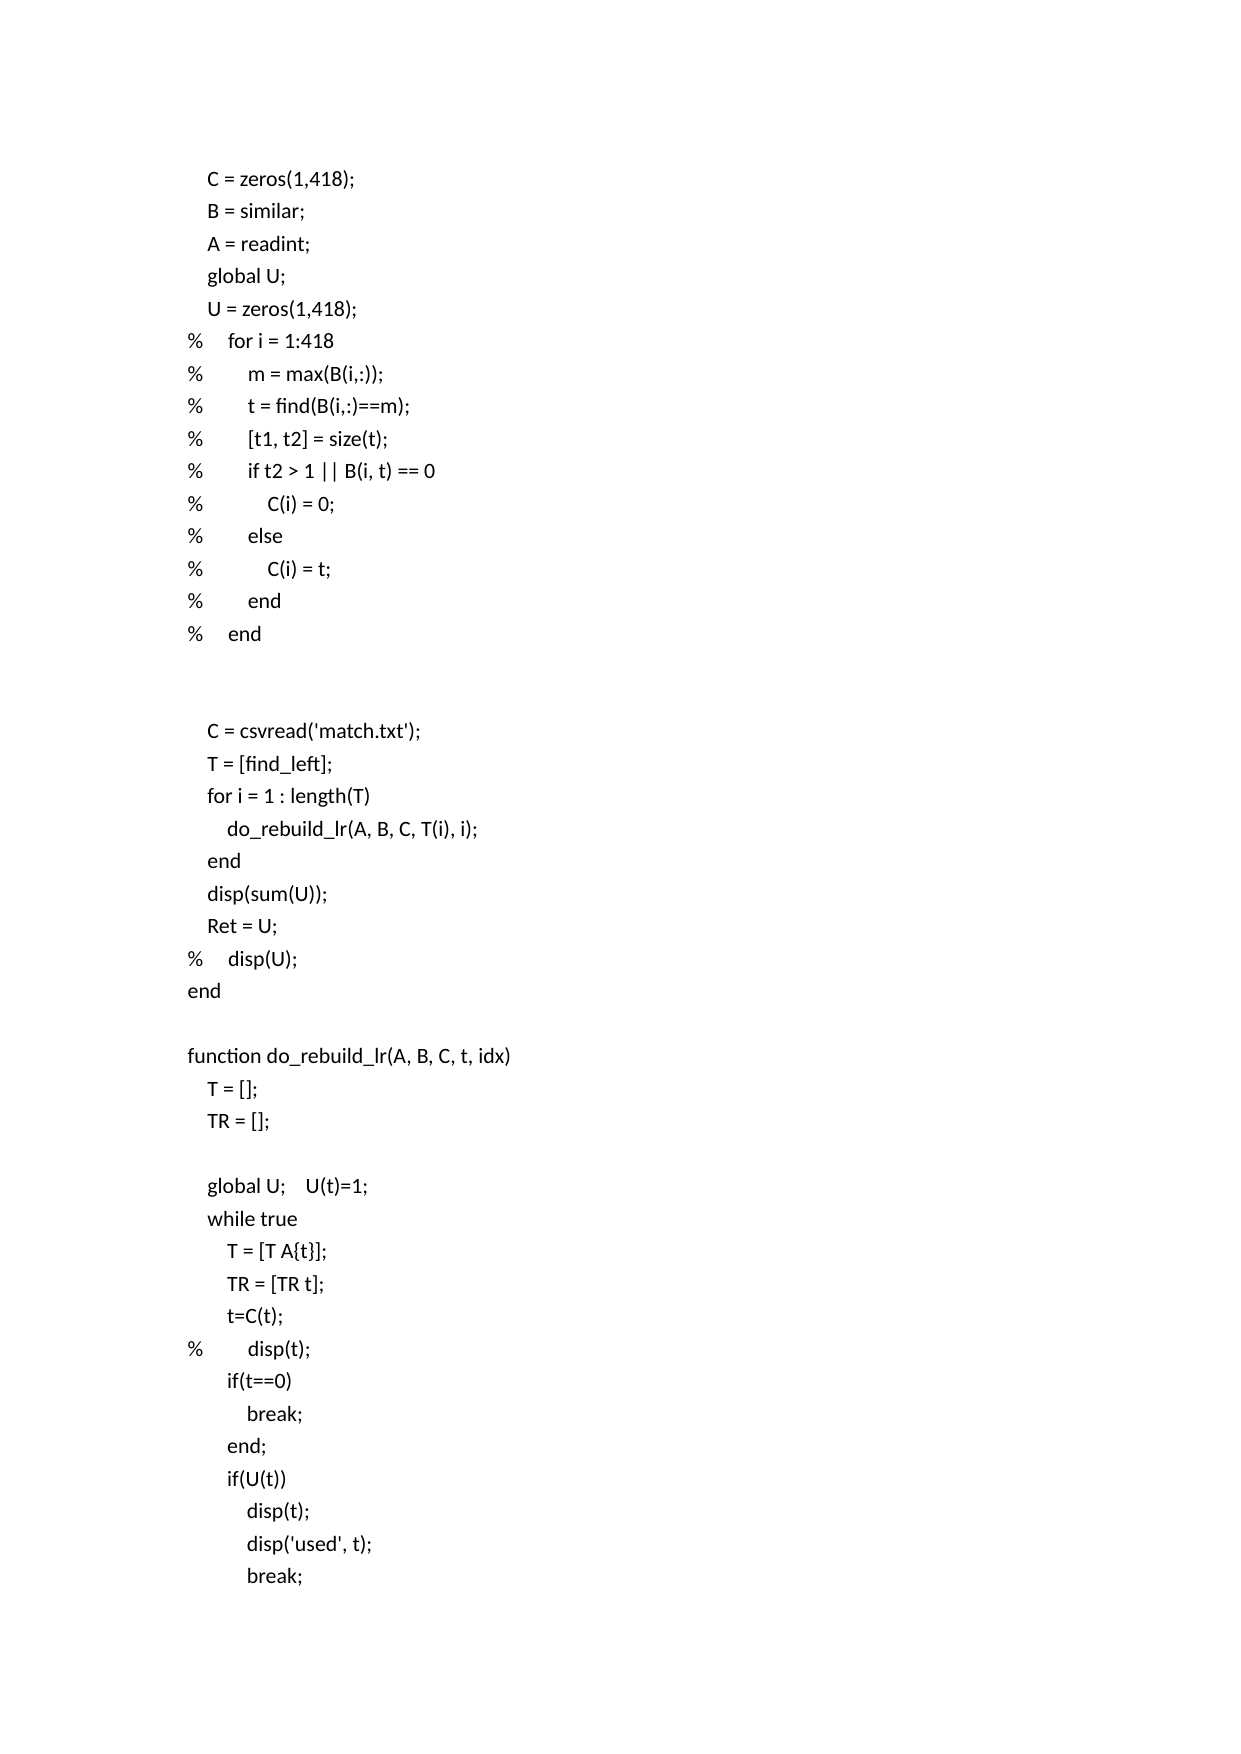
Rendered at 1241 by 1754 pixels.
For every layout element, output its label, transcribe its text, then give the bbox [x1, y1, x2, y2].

text % t = find(B(i,:)==m); [187, 389, 1053, 422]
text TR = [TR t]; [187, 1267, 1053, 1299]
text TR = []; [187, 1104, 1053, 1137]
text % disp(t); [187, 1332, 1053, 1364]
text % disp(U); [187, 942, 1053, 974]
text % if t2 > 1 || B(i, t) == 0 [187, 454, 1053, 487]
text U = zeros(1,418); [187, 292, 1053, 324]
text % m = max(B(i,:)); [187, 357, 1053, 389]
text % C(i) = 0; [187, 487, 1053, 519]
text disp('used', t); [187, 1527, 1053, 1559]
text % C(i) = t; [187, 552, 1053, 584]
text T = [find_left]; [187, 747, 1053, 779]
text global U; [187, 259, 1053, 292]
text break; [187, 1559, 1053, 1592]
text do_rebuild_lr(A, B, C, T(i), i); [187, 812, 1053, 844]
text % else [187, 519, 1053, 552]
text disp(sum(U)); [187, 877, 1053, 909]
text % [t1, t2] = size(t); [187, 422, 1053, 454]
text global U; U(t)=1; [187, 1169, 1053, 1202]
text disp(t); [187, 1494, 1053, 1527]
text A = readint; [187, 227, 1053, 259]
text % for i = 1:418 [187, 324, 1053, 357]
text % end [187, 617, 1053, 649]
text end [187, 844, 1053, 877]
text B = similar; [187, 194, 1053, 227]
text if(t==0) [187, 1364, 1053, 1397]
text end; [187, 1429, 1053, 1462]
text C = zeros(1,418); [187, 162, 1053, 194]
text t=C(t); [187, 1299, 1053, 1332]
text T = [T A{t}]; [187, 1234, 1053, 1267]
text % end [187, 584, 1053, 617]
text for i = 1 : length(T) [187, 779, 1053, 812]
text T = []; [187, 1072, 1053, 1104]
text function do_rebuild_lr(A, B, C, t, idx) [187, 1039, 1053, 1072]
text Ret = U; [187, 909, 1053, 942]
text while true [187, 1202, 1053, 1234]
text end [187, 974, 1053, 1007]
text if(U(t)) [187, 1462, 1053, 1494]
text break; [187, 1397, 1053, 1429]
text C = csvread('match.txt'); [187, 714, 1053, 747]
